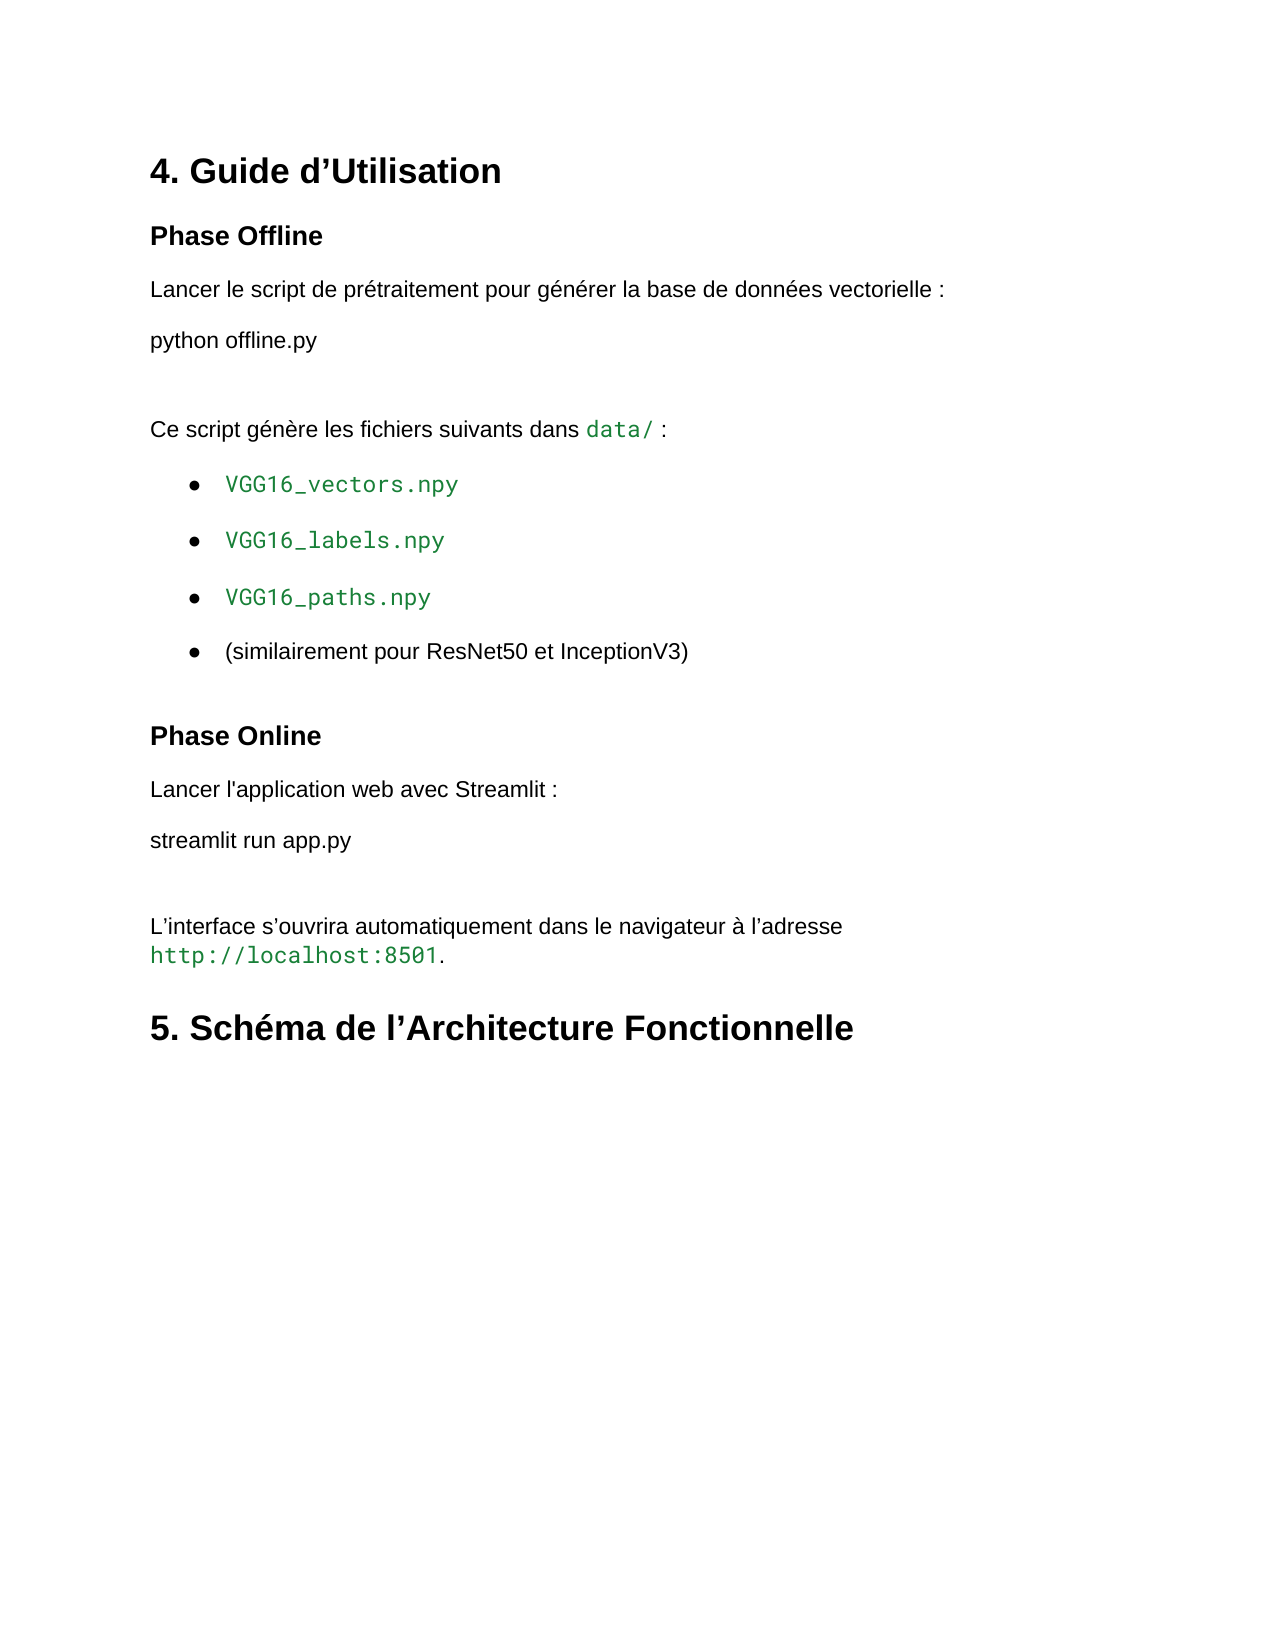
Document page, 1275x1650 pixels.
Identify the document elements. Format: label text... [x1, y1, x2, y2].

subtitle Phase Online [150, 720, 1125, 751]
text L’interface s’ouvrira automatiquement dans le navigateur à l’adresse http://localhost:8501. [150, 913, 1125, 969]
text Lancer l'application web avec Streamlit : [150, 776, 1125, 802]
subtitle Phase Offline [150, 220, 1125, 251]
text Ce script génère les fichiers suivants dans data/ : [150, 413, 1125, 443]
text streamlit run app.py [150, 827, 1125, 854]
text python offline.py [150, 327, 1125, 354]
list VGG16_labels.npy [187, 525, 1125, 581]
list VGG16_paths.npy [187, 581, 1125, 638]
subtitle 5. Schéma de l’Architecture Fonctionnelle [150, 1007, 1125, 1047]
list VGG16_vectors.npy [187, 468, 1125, 525]
text Lancer le script de prétraitement pour générer la base de données vectorielle : [150, 276, 1125, 302]
list (similairement pour ResNet50 et InceptionV3) [187, 638, 1125, 691]
subtitle 4. Guide d’Utilisation [150, 150, 1125, 191]
